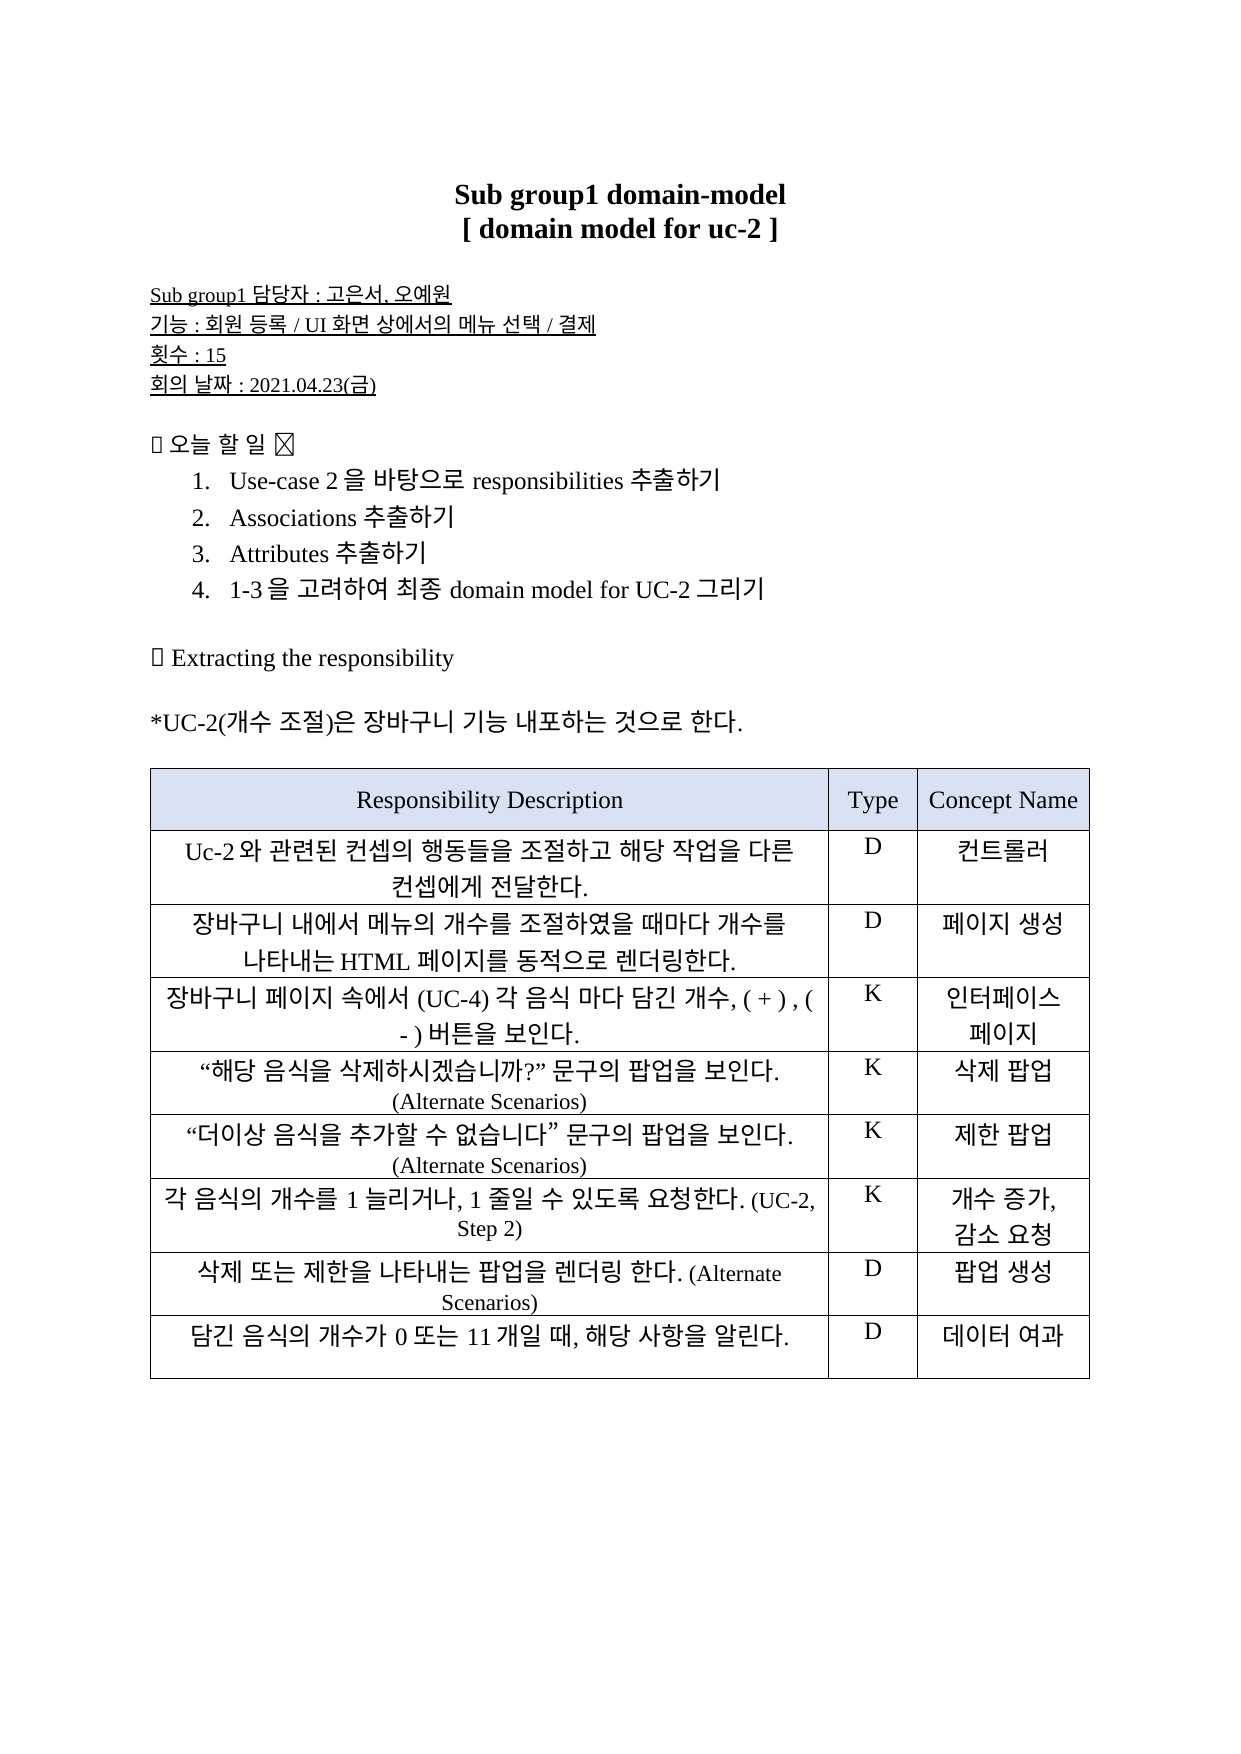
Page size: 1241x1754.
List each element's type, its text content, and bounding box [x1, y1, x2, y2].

text 오늘 할 일 [150, 427, 1090, 461]
table_cell 장바구니 내에서 메뉴의 개수를 조절하였을 때마다 개수를 나타내는HTML 페이지를 동적으로 렌더링한다. [151, 905, 828, 977]
table_cell 팝업 생성 [918, 1253, 1089, 1315]
list Attributes 추출하기 [192, 533, 1090, 569]
text Extracting the responsibility [150, 640, 1090, 674]
table_cell 삭제 또는 제한을 나타내는 팝업을 렌더링 한다. (Alternate Scenarios) [151, 1253, 828, 1315]
list 1-3을 고려하여 최종 domain model for UC-2 그리기 [192, 569, 1090, 606]
text Sub group1 담당자 : 고은서, 오예원 [150, 278, 1090, 308]
table_cell 담긴 음식의 개수가 0 또는 11개일 때, 해당 사항을 알린다. [151, 1316, 828, 1378]
table_cell D [829, 1316, 917, 1378]
table_cell 인터페이스 페이지 [918, 978, 1089, 1051]
list Associations 추출하기 [192, 497, 1090, 533]
table_header Type [829, 769, 917, 830]
text Sub group1 domain-model [150, 177, 1090, 211]
table_header Responsibility Description [151, 769, 828, 830]
text 기능 : 회원 등록 / UI 화면 상에서의 메뉴 선택 / 결제 [150, 308, 1090, 338]
table_cell Uc-2와 관련된 컨셉의 행동들을 조절하고 해당 작업을 다른 컨셉에게 전달한다. [151, 831, 828, 904]
text 회의 날짜 : 2021.04.23(금) [150, 368, 1090, 399]
table_cell “해당 음식을 삭제하시겠습니까?” 문구의 팝업을 보인다. (Alternate Scenarios) [151, 1052, 828, 1114]
table_cell D [829, 831, 917, 904]
table_cell 컨트롤러 [918, 831, 1089, 904]
table_cell 장바구니 페이지 속에서 (UC-4) 각 음식 마다 담긴 개수, ( + ) , ( - ) 버튼을 보인다. [151, 978, 828, 1051]
table_cell K [829, 1052, 917, 1114]
table_cell K [829, 978, 917, 1051]
table_cell K [829, 1179, 917, 1252]
list Use-case 2을 바탕으로 responsibilities 추출하기 [192, 461, 1090, 497]
table_cell D [829, 905, 917, 977]
text *UC-2(개수 조절)은 장바구니 기능 내포하는 것으로 한다. [150, 703, 1090, 739]
table_header Concept Name [918, 769, 1089, 830]
table_cell 페이지 생성 [918, 905, 1089, 977]
table_cell D [829, 1253, 917, 1315]
table_cell 각 음식의 개수를 1 늘리거나, 1 줄일 수 있도록 요청한다. (UC-2, Step 2) [151, 1179, 828, 1252]
table_cell 삭제 팝업 [918, 1052, 1089, 1114]
text [ domain model for uc-2 ] [150, 211, 1090, 244]
table_cell 제한 팝업 [918, 1115, 1089, 1178]
table_cell K [829, 1115, 917, 1178]
table_cell 데이터 여과 [918, 1316, 1089, 1378]
table_cell 개수 증가, 감소 요청 [918, 1179, 1089, 1252]
table_cell “더이상 음식을 추가할 수 없습니다” 문구의 팝업을 보인다. (Alternate Scenarios) [151, 1115, 828, 1178]
text 횟수 : 15 [150, 338, 1090, 368]
